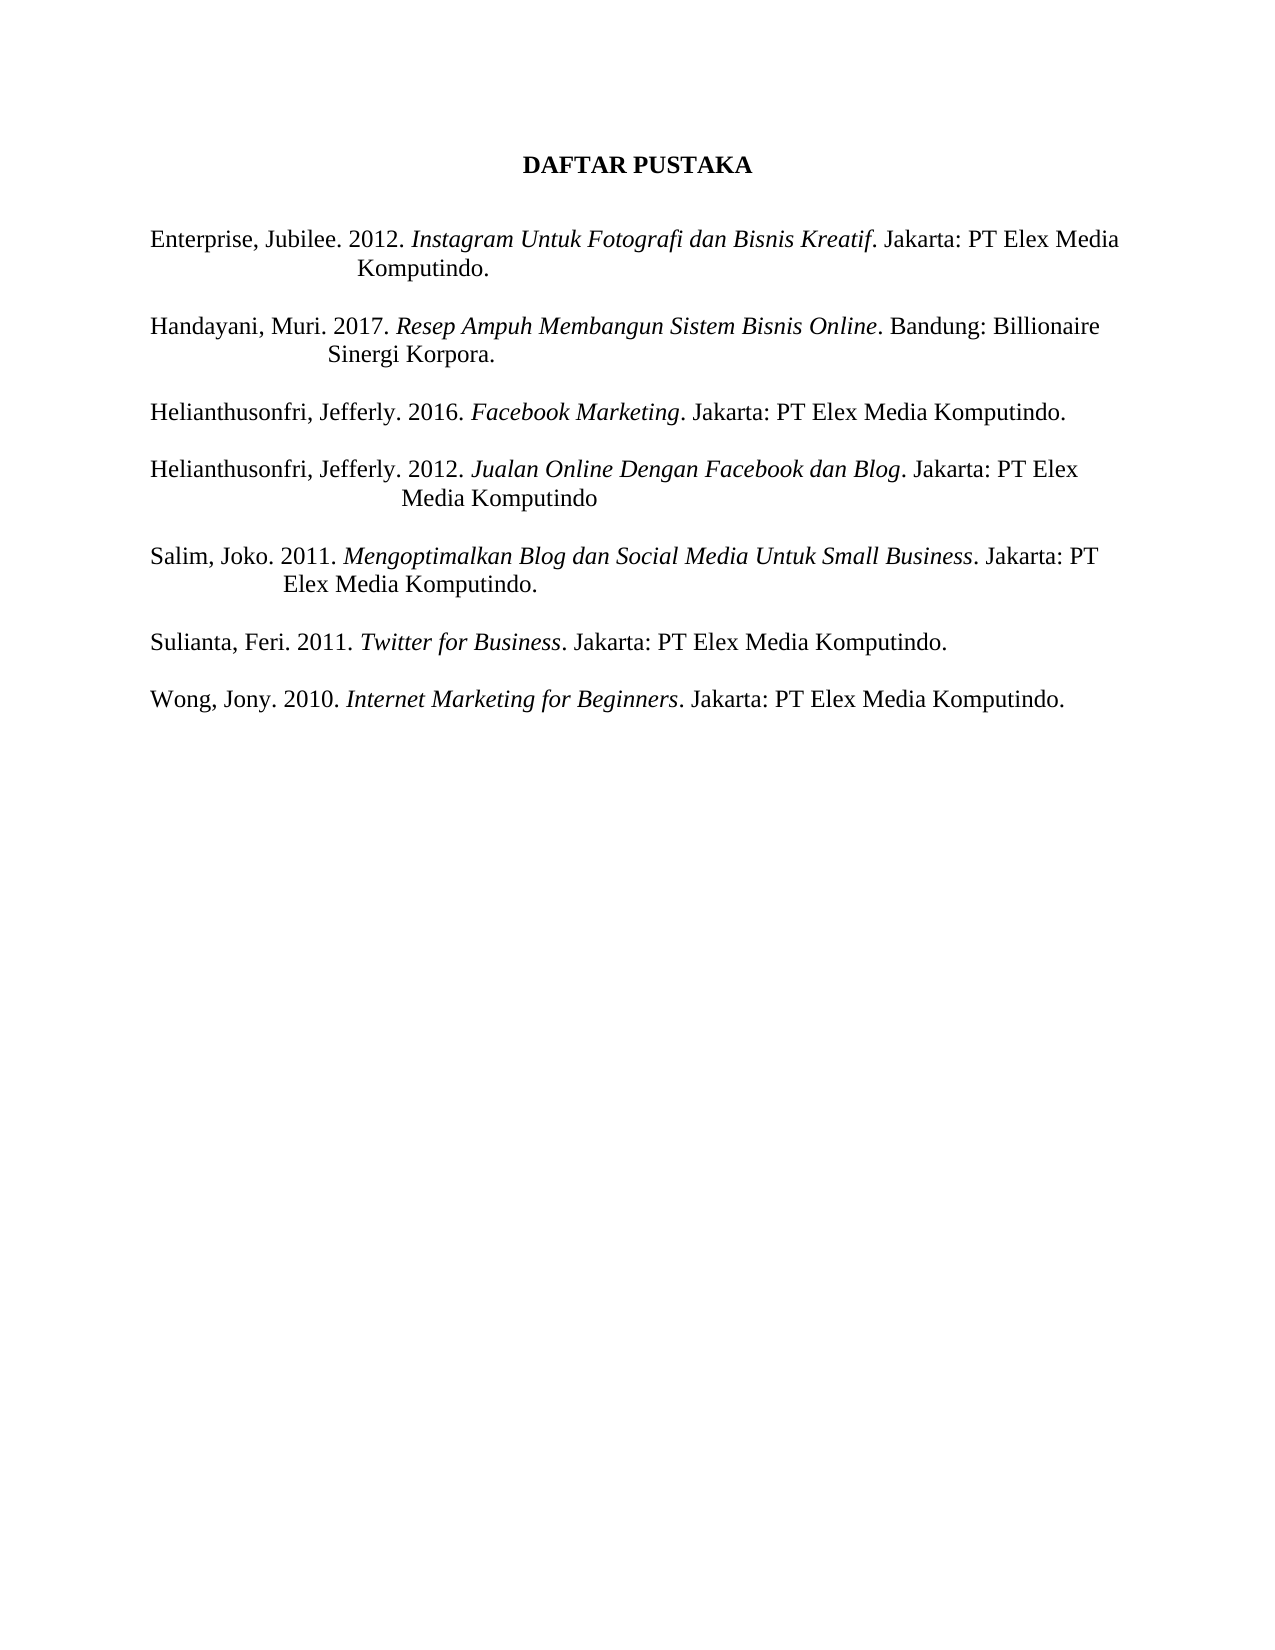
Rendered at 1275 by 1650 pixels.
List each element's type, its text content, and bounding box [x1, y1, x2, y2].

text Handayani, Muri. 2017. Resep Ampuh Membangun Sistem Bisnis Online. Bandung: Billionaire Sinergi Korpora. [150, 311, 1125, 368]
text DAFTAR PUSTAKA [150, 150, 1125, 179]
text Salim, Joko. 2011. Mengoptimalkan Blog dan Social Media Untuk Small Business. Jakarta: PT Elex Media Komputindo. [150, 541, 1125, 598]
text Sulianta, Feri. 2011. Twitter for Business. Jakarta: PT Elex Media Komputindo. [150, 627, 1125, 656]
text Enterprise, Jubilee. 2012. Instagram Untuk Fotografi dan Bisnis Kreatif. Jakarta: PT Elex Media Komputindo. [150, 224, 1125, 282]
text Wong, Jony. 2010. Internet Marketing for Beginners. Jakarta: PT Elex Media Komputindo. [150, 684, 1125, 713]
text Helianthusonfri, Jefferly. 2012. Jualan Online Dengan Facebook dan Blog. Jakarta: PT Elex Media Komputindo [150, 454, 1125, 512]
text Helianthusonfri, Jefferly. 2016. Facebook Marketing. Jakarta: PT Elex Media Komputindo. [150, 397, 1125, 426]
